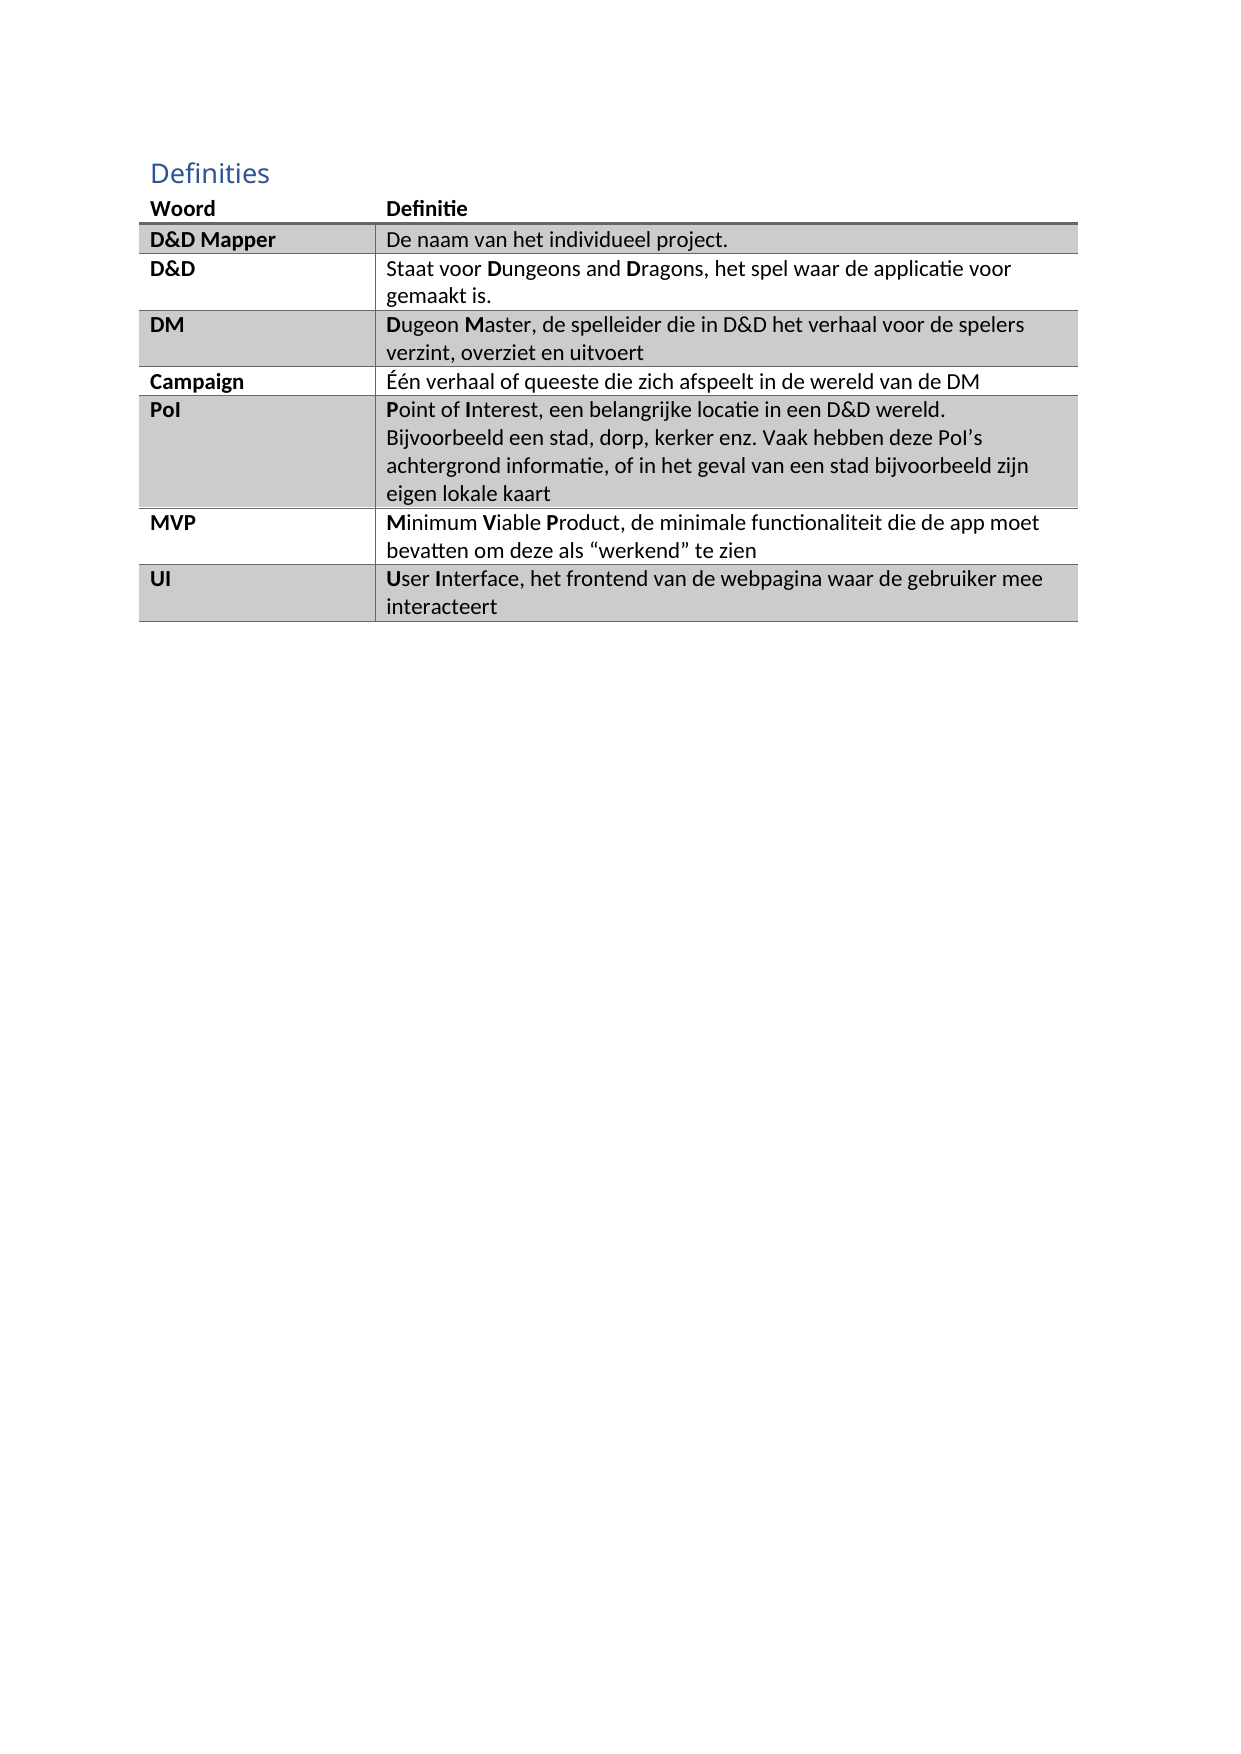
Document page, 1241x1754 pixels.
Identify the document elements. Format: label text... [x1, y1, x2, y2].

table_cell De naam van het individueel project. [376, 225, 1078, 253]
table_cell Dugeon Master, de spelleider die in D&D het verhaal voor de spelers verzint, overziet en uitvoert [376, 311, 1078, 366]
table_cell MVP [139, 509, 375, 564]
subtitle Definities [150, 154, 1090, 191]
table_cell Campaign [139, 367, 375, 395]
table_cell UI [139, 565, 375, 621]
table_cell DM [139, 311, 375, 366]
table_cell PoI [139, 396, 375, 507]
table_cell Minimum Viable Product, de minimale functionaliteit die de app moet bevatten om deze als “werkend” te zien [376, 509, 1078, 564]
table_cell User Interface, het frontend van de webpagina waar de gebruiker mee interacteert [376, 565, 1078, 621]
table_cell Point of Interest, een belangrijke locatie in een D&D wereld. Bijvoorbeeld een stad, dorp, kerker enz. Vaak hebben deze PoI’s achtergrond informatie, of in het geval van een stad bijvoorbeeld zijn eigen lokale kaart [376, 396, 1078, 507]
table_cell Staat voor Dungeons and Dragons, het spel waar de applicatie voor gemaakt is. [376, 254, 1078, 310]
table_cell D&D [139, 254, 375, 310]
table_cell Één verhaal of queeste die zich afspeelt in de wereld van de DM [376, 367, 1078, 395]
table_header Woord [139, 194, 375, 222]
table_header Definitie [375, 194, 1078, 222]
table_cell D&D Mapper [139, 225, 375, 253]
